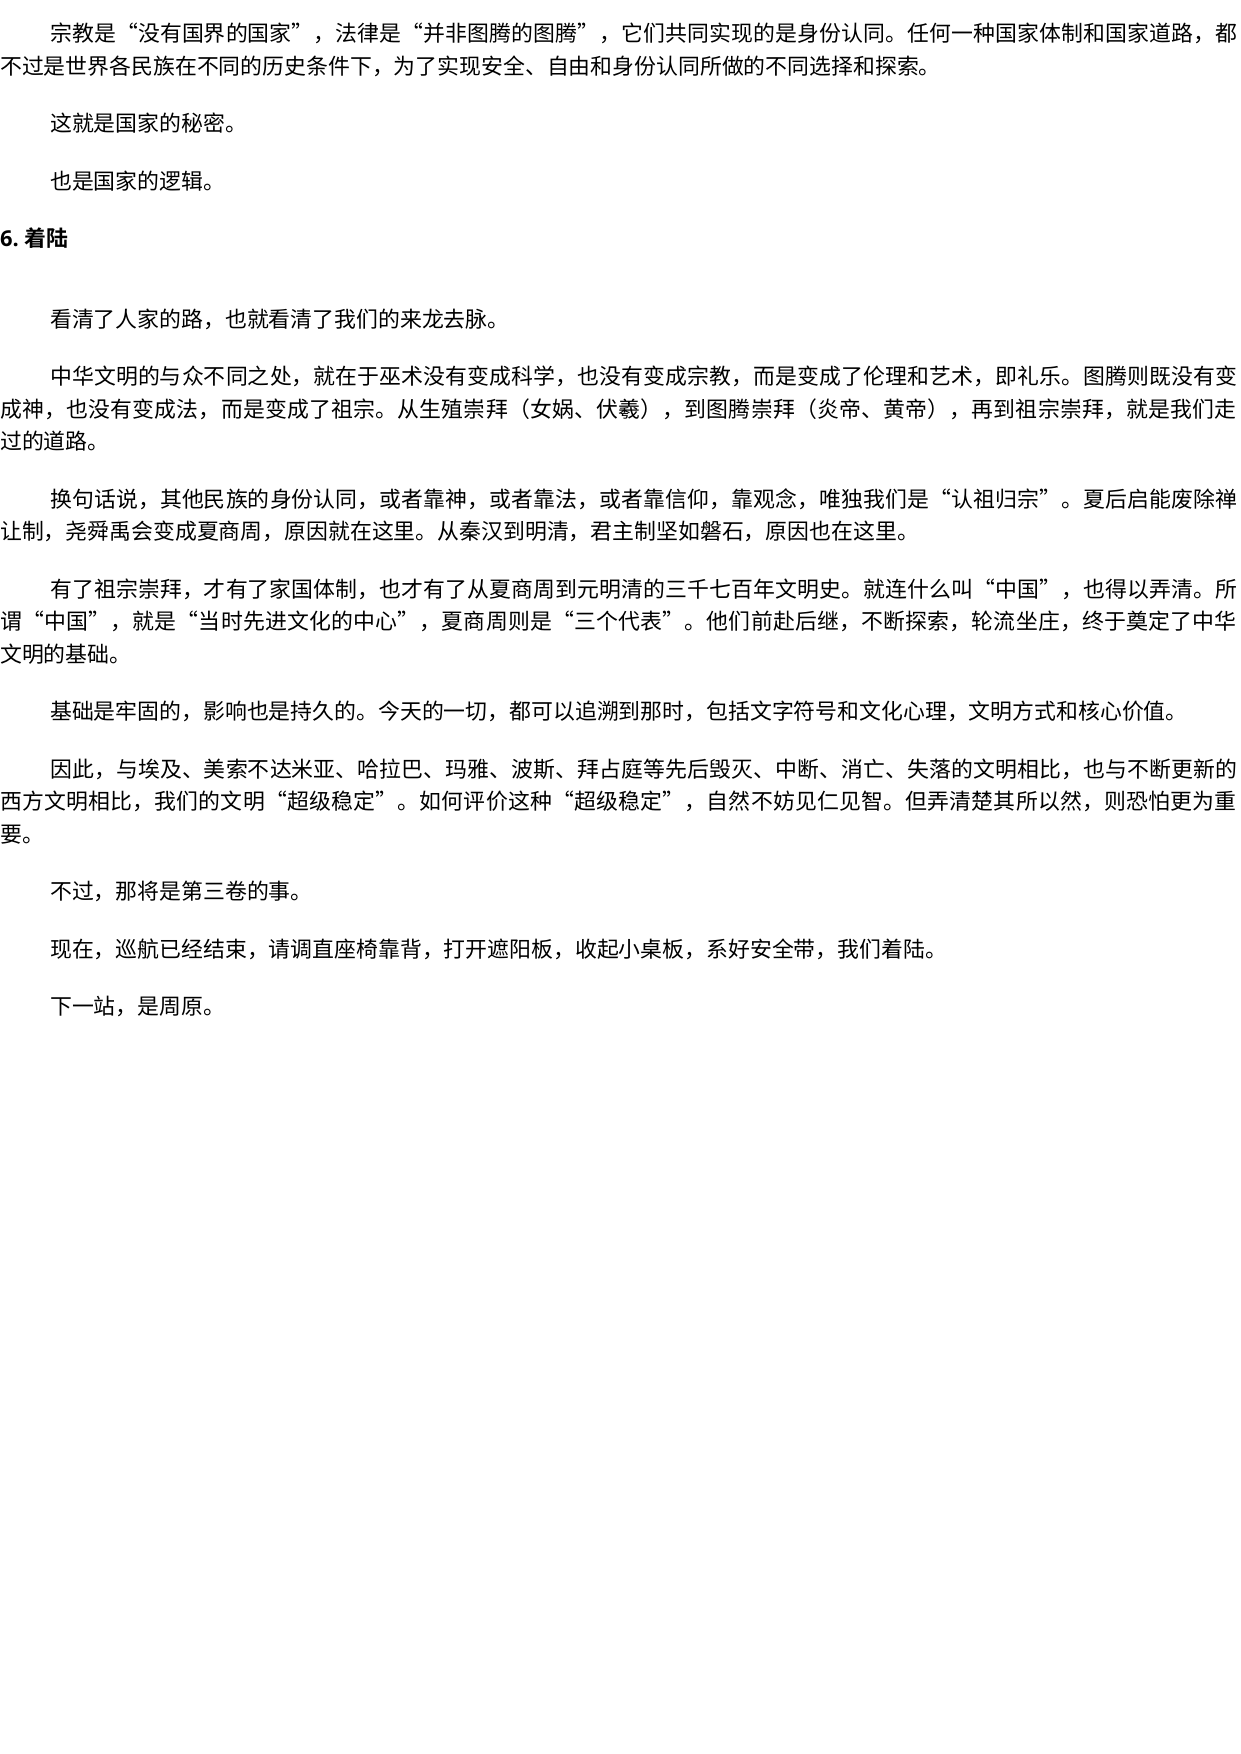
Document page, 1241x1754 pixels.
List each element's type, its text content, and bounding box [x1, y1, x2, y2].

text 现在，巡航已经结束，请调直座椅靠背，打开遮阳板，收起小桌板，系好安全带，我们着陆。 [0, 931, 1240, 964]
text 不过，那将是第三卷的事。 [0, 874, 1240, 906]
text 因此，与埃及、美索不达米亚、哈拉巴、玛雅、波斯、拜占庭等先后毁灭、中断、消亡、失落的文明相比，也与不断更新的西方文明相比，我们的文明“超级稳定”。如何评价这种“超级稳定”，自然不妨见仁见智。但弄清楚其所以然，则恐怕更为重要。 [0, 751, 1240, 849]
text 有了祖宗崇拜，才有了家国体制，也才有了从夏商周到元明清的三千七百年文明史。就连什么叫“中国”，也得以弄清。所谓“中国”，就是“当时先进文化的中心”，夏商周则是“三个代表”。他们前赴后继，不断探索，轮流坐庄，终于奠定了中华文明的基础。 [0, 571, 1240, 669]
text 换句话说，其他民族的身份认同，或者靠神，或者靠法，或者靠信仰，靠观念，唯独我们是“认祖归宗”。夏后启能废除禅让制，尧舜禹会变成夏商周，原因就在这里。从秦汉到明清，君主制坚如磐石，原因也在这里。 [0, 481, 1240, 546]
text 下一站，是周原。 [0, 989, 1240, 1021]
text 基础是牢固的，影响也是持久的。今天的一切，都可以追溯到那时，包括文字符号和文化心理，文明方式和核心价值。 [0, 694, 1240, 726]
text 中华文明的与众不同之处，就在于巫术没有变成科学，也没有变成宗教，而是变成了伦理和艺术，即礼乐。图腾则既没有变成神，也没有变成法，而是变成了祖宗。从生殖崇拜（女娲、伏羲），到图腾崇拜（炎帝、黄帝），再到祖宗崇拜，就是我们走过的道路。 [0, 359, 1240, 456]
text 宗教是“没有国界的国家”，法律是“并非图腾的图腾”，它们共同实现的是身份认同。任何一种国家体制和国家道路，都不过是世界各民族在不同的历史条件下，为了实现安全、自由和身份认同所做的不同选择和探索。 [0, 16, 1240, 81]
subtitle 6. 着陆 [0, 221, 1240, 253]
text 看清了人家的路，也就看清了我们的来龙去脉。 [0, 301, 1240, 334]
text 这就是国家的秘密。 [0, 106, 1240, 138]
text 也是国家的逻辑。 [0, 163, 1240, 196]
